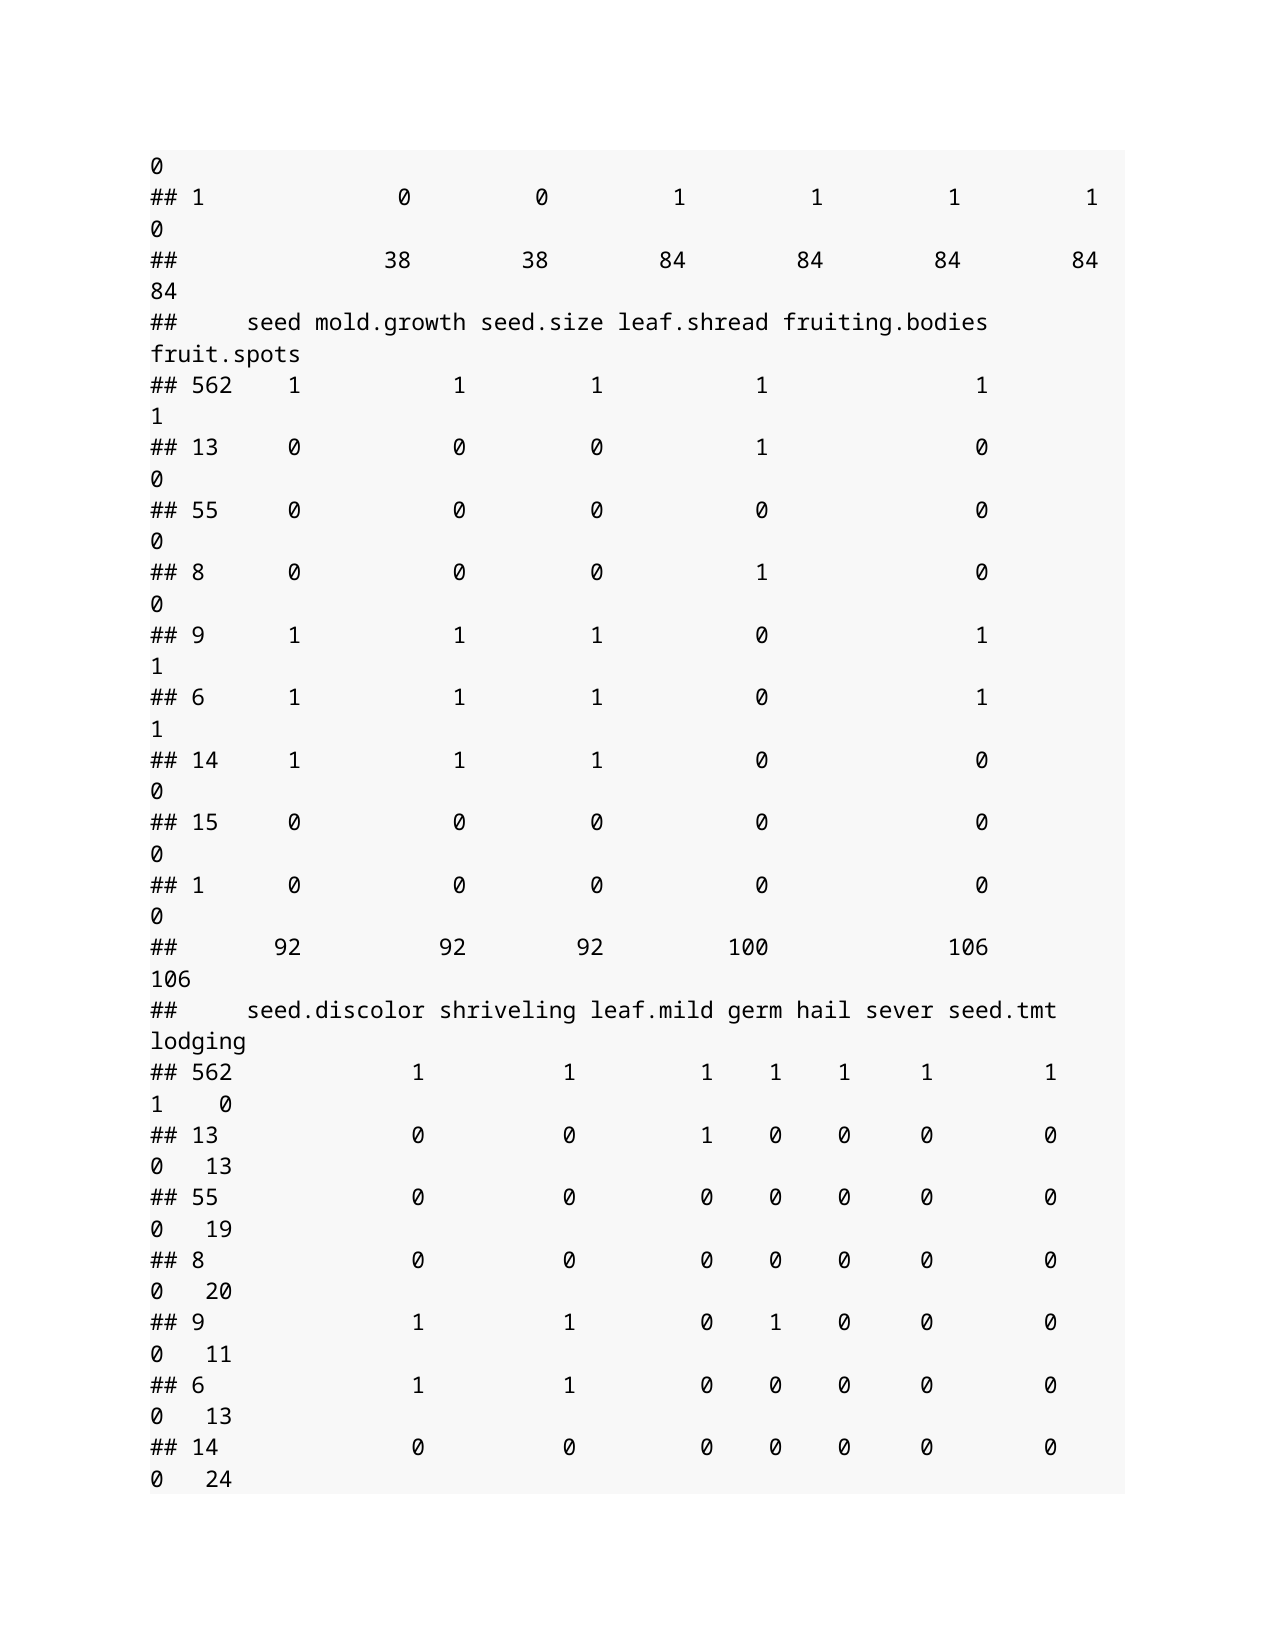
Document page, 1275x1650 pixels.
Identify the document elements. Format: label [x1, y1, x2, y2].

text [150, 150, 1125, 1494]
